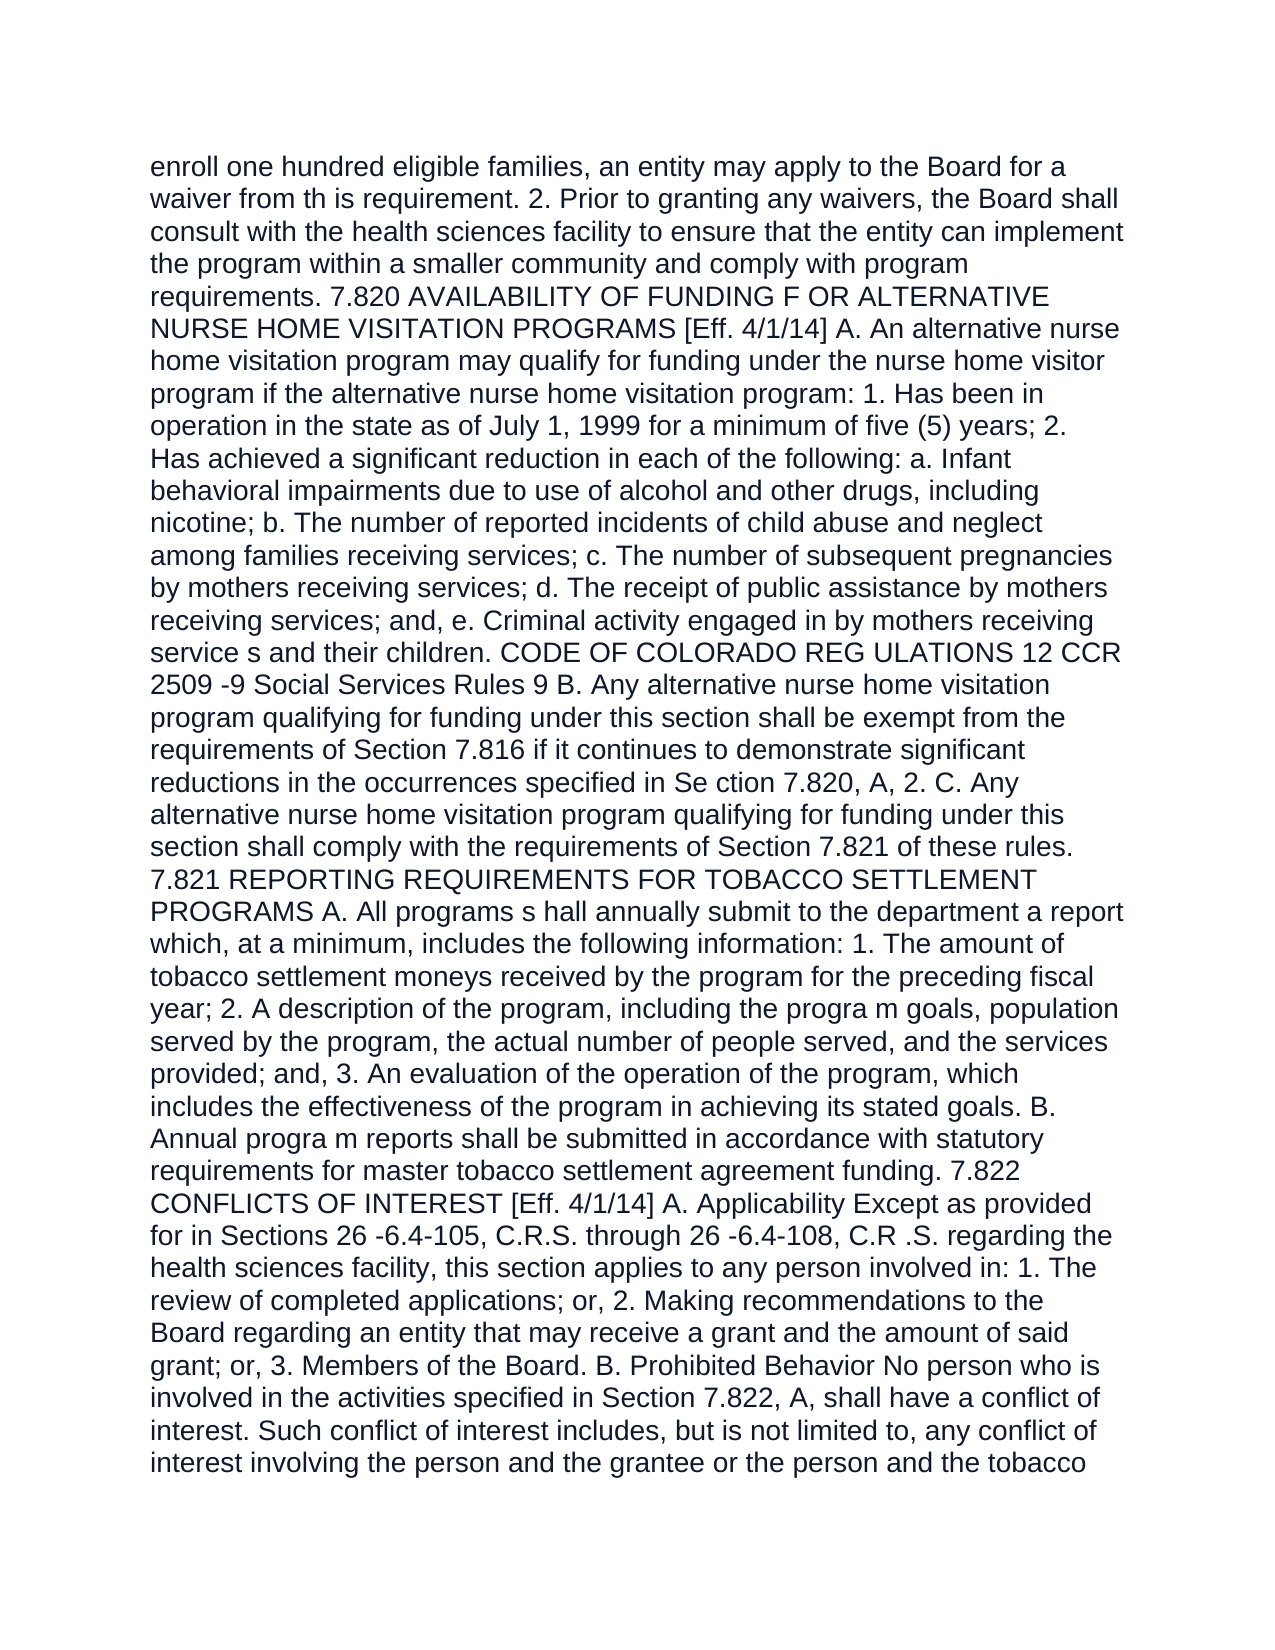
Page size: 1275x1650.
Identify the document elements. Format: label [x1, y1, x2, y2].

text [150, 150, 1125, 1478]
